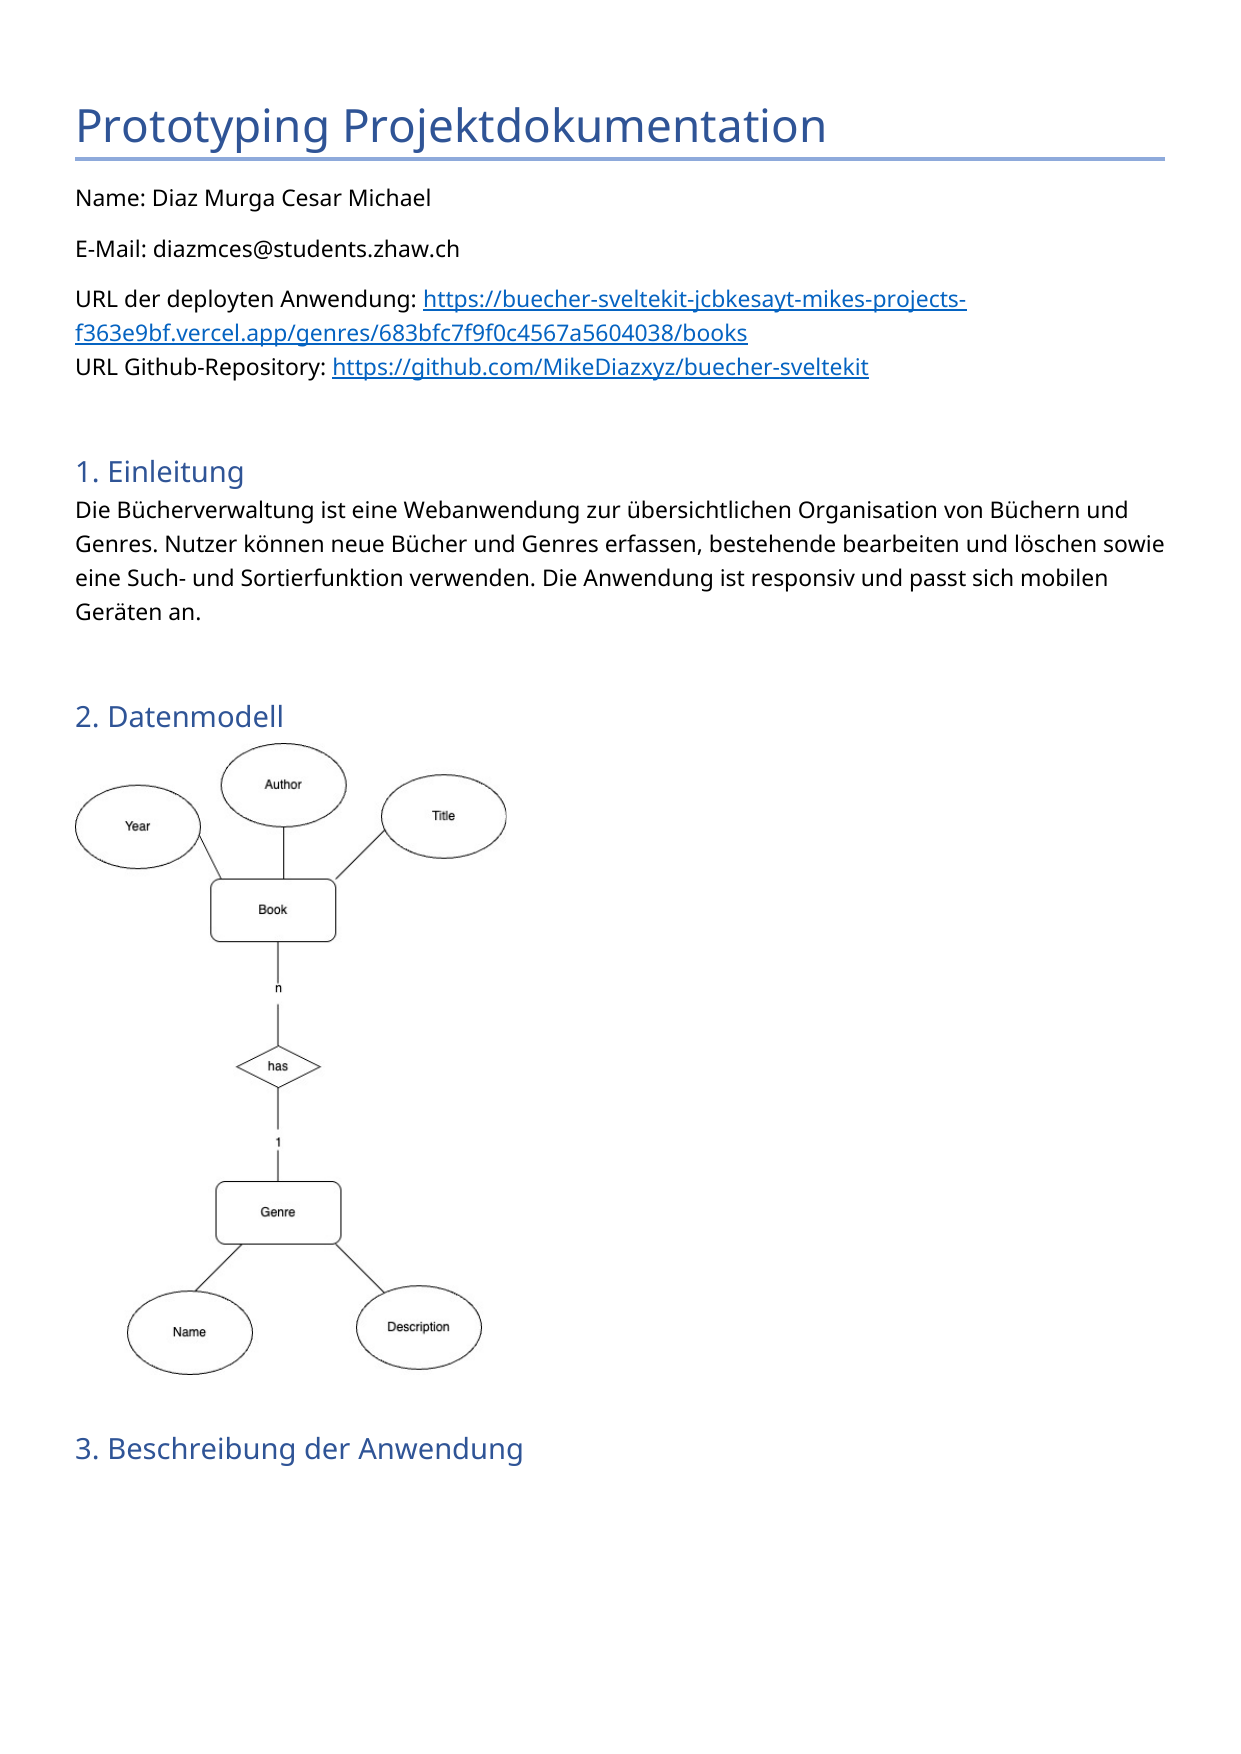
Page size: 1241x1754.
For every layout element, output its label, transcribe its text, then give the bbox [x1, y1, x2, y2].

text URL der deployten Anwendung: https://buecher-sveltekit-jcbkesayt-mikes-projects-f363e9bf.vercel.app/genres/683bfc7f9f0c4567a5604038/books URL Github-Repository: https://github.com/MikeDiazxyz/buecher-sveltekit [75, 283, 1165, 382]
text E-Mail: diazmces@students.zhaw.ch [75, 233, 1165, 264]
subtitle Datenmodell [75, 696, 1165, 736]
picture [75, 743, 507, 1375]
title Prototyping Projektdokumentation [75, 93, 1165, 157]
subtitle Beschreibung der Anwendung [75, 1428, 1165, 1468]
text Die Bücherverwaltung ist eine Webanwendung zur übersichtlichen Organisation von Büchern und Genres. Nutzer können neue Bücher und Genres erfassen, bestehende bearbeiten und löschen sowie eine Such- und Sortierfunktion verwenden. Die Anwendung ist responsiv und passt sich mobilen Geräten an. [75, 494, 1165, 627]
subtitle Einleitung [75, 451, 1165, 491]
text Name: Diaz Murga Cesar Michael [75, 182, 1165, 213]
